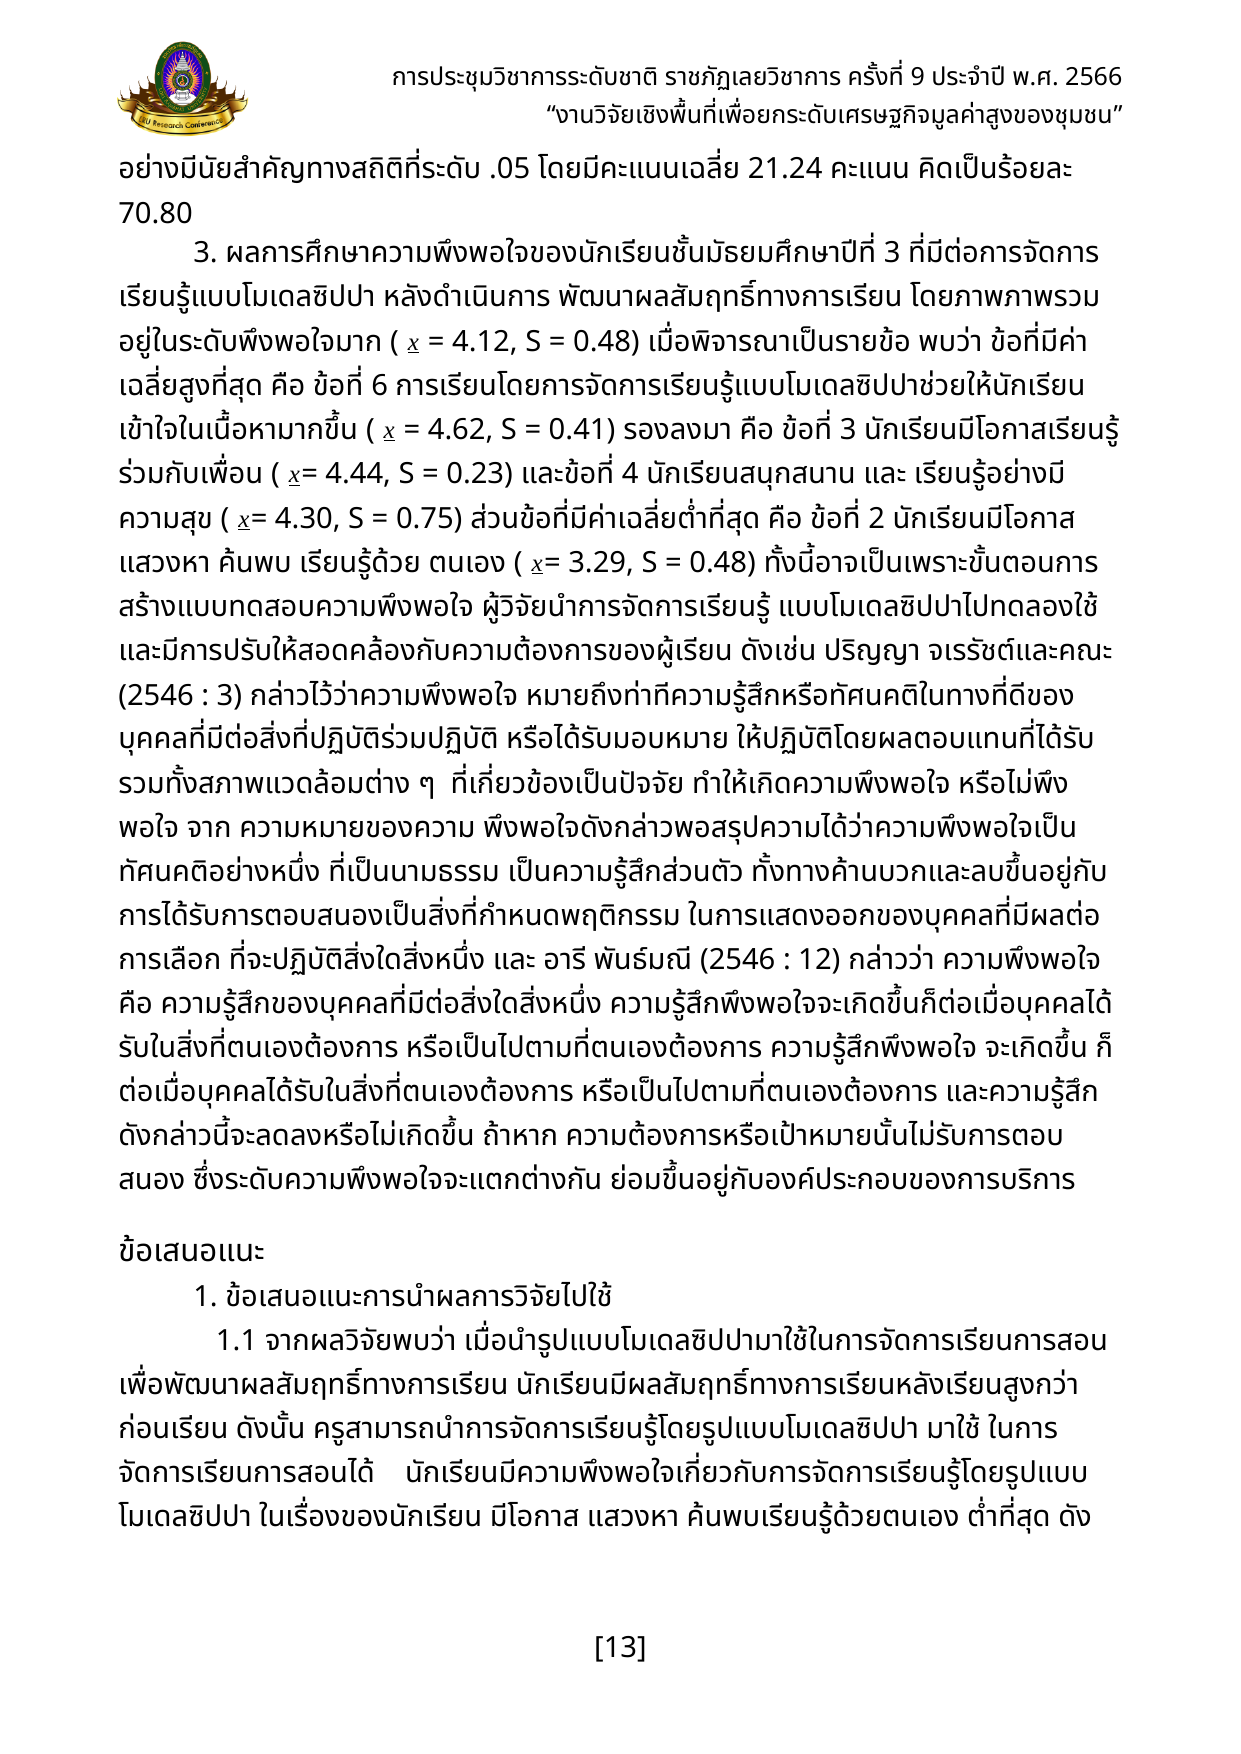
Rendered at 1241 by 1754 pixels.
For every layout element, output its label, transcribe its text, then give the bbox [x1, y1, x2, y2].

text ข้อเสนอแนะ [118, 1228, 1122, 1275]
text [118, 1319, 1122, 1540]
picture [116, 40, 249, 137]
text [118, 148, 1122, 232]
text 1. ข้อเสนอแนะการนำผลการวิจัยไปใช้ [118, 1275, 1122, 1319]
text 3. ผลการศึกษาความพึงพอใจของนักเรียนชั้นมัธยมศึกษาปีที่ 3 ที่มีต่อการจัดการเรียนรู้แบบโมเดลซิปปา หลังดำเนินการ พัฒนาผลสัมฤทธิ์ทางการเรียน โดยภาพภาพรวมอยู่ในระดับพึงพอใจมาก ( = 4.12, S = 0.48) เมื่อพิจารณาเป็นรายข้อ พบว่า ข้อที่มีค่าเฉลี่ยสูงที่สุด คือ ข้อที่ 6 การเรียนโดยการจัดการเรียนรู้แบบโมเดลซิปปาช่วยให้นักเรียนเข้าใจในเนื้อหามากขึ้น ( = 4.62, S = 0.41) รองลงมา คือ ข้อที่ 3 นักเรียนมีโอกาสเรียนรู้ร่วมกับเพื่อน ( = 4.44, S = 0.23) และข้อที่ 4 นักเรียนสนุกสนาน และ เรียนรู้อย่างมีความสุข ( = 4.30, S = 0.75) ส่วนข้อที่มีค่าเฉลี่ยต่ำที่สุด คือ ข้อที่ 2 นักเรียนมีโอกาสแสวงหา ค้นพบ เรียนรู้ด้วย ตนเอง ( = 3.29, S = 0.48) ทั้งนี้อาจเป็นเพราะขั้นตอนการสร้างแบบทดสอบความพึงพอใจ ผู้วิจัยนำการจัดการเรียนรู้ แบบโมเดลซิปปาไปทดลองใช้และมีการปรับให้สอดคล้องกับความต้องการของผู้เรียน ดังเช่น ปริญญา จเรรัชต์และคณะ (2546 : 3) กล่าวไว้ว่าความพึงพอใจ หมายถึงท่าทีความรู้สึกหรือทัศนคติในทางที่ดีของบุคคลที่มีต่อสิ่งที่ปฏิบัติร่วมปฏิบัติ หรือได้รับมอบหมาย ให้ปฏิบัติโดยผลตอบแทนที่ได้รับรวมทั้งสภาพแวดล้อมต่าง ๆ ที่เกี่ยวข้องเป็นปัจจัย ทำให้เกิดความพึงพอใจ หรือไม่พึงพอใจ จาก ความหมายของความ พึงพอใจดังกล่าวพอสรุปความได้ว่าความพึงพอใจเป็นทัศนคติอย่างหนึ่ง ที่เป็นนามธรรม เป็นความรู้สึกส่วนตัว ทั้งทางค้านบวกและลบขึ้นอยู่กับการได้รับการตอบสนองเป็นสิ่งที่กำหนดพฤติกรรม ในการแสดงออกของบุคคลที่มีผลต่อการเลือก ที่จะปฏิบัติสิ่งใดสิ่งหนึ่ง และ อารี พันธ์มณี (2546 : 12) กล่าวว่า ความพึงพอใจ คือ ความรู้สึกของบุคคลที่มีต่อสิ่งใดสิ่งหนึ่ง ความรู้สึกพึงพอใจจะเกิดขึ้นก็ต่อเมื่อบุคคลได้รับในสิ่งที่ตนเองต้องการ หรือเป็นไปตามที่ตนเองต้องการ ความรู้สึกพึงพอใจ จะเกิดขึ้น ก็ต่อเมื่อบุคคลได้รับในสิ่งที่ตนเองต้องการ หรือเป็นไปตามที่ตนเองต้องการ และความรู้สึกดังกล่าวนี้จะลดลงหรือไม่เกิดขึ้น ถ้าหาก ความต้องการหรือเป้าหมายนั้นไม่รับการตอบสนอง ซึ่งระดับความพึงพอใจจะแตกต่างกัน ย่อมขึ้นอยู่กับองค์ประกอบของการบริการ [118, 232, 1122, 1203]
